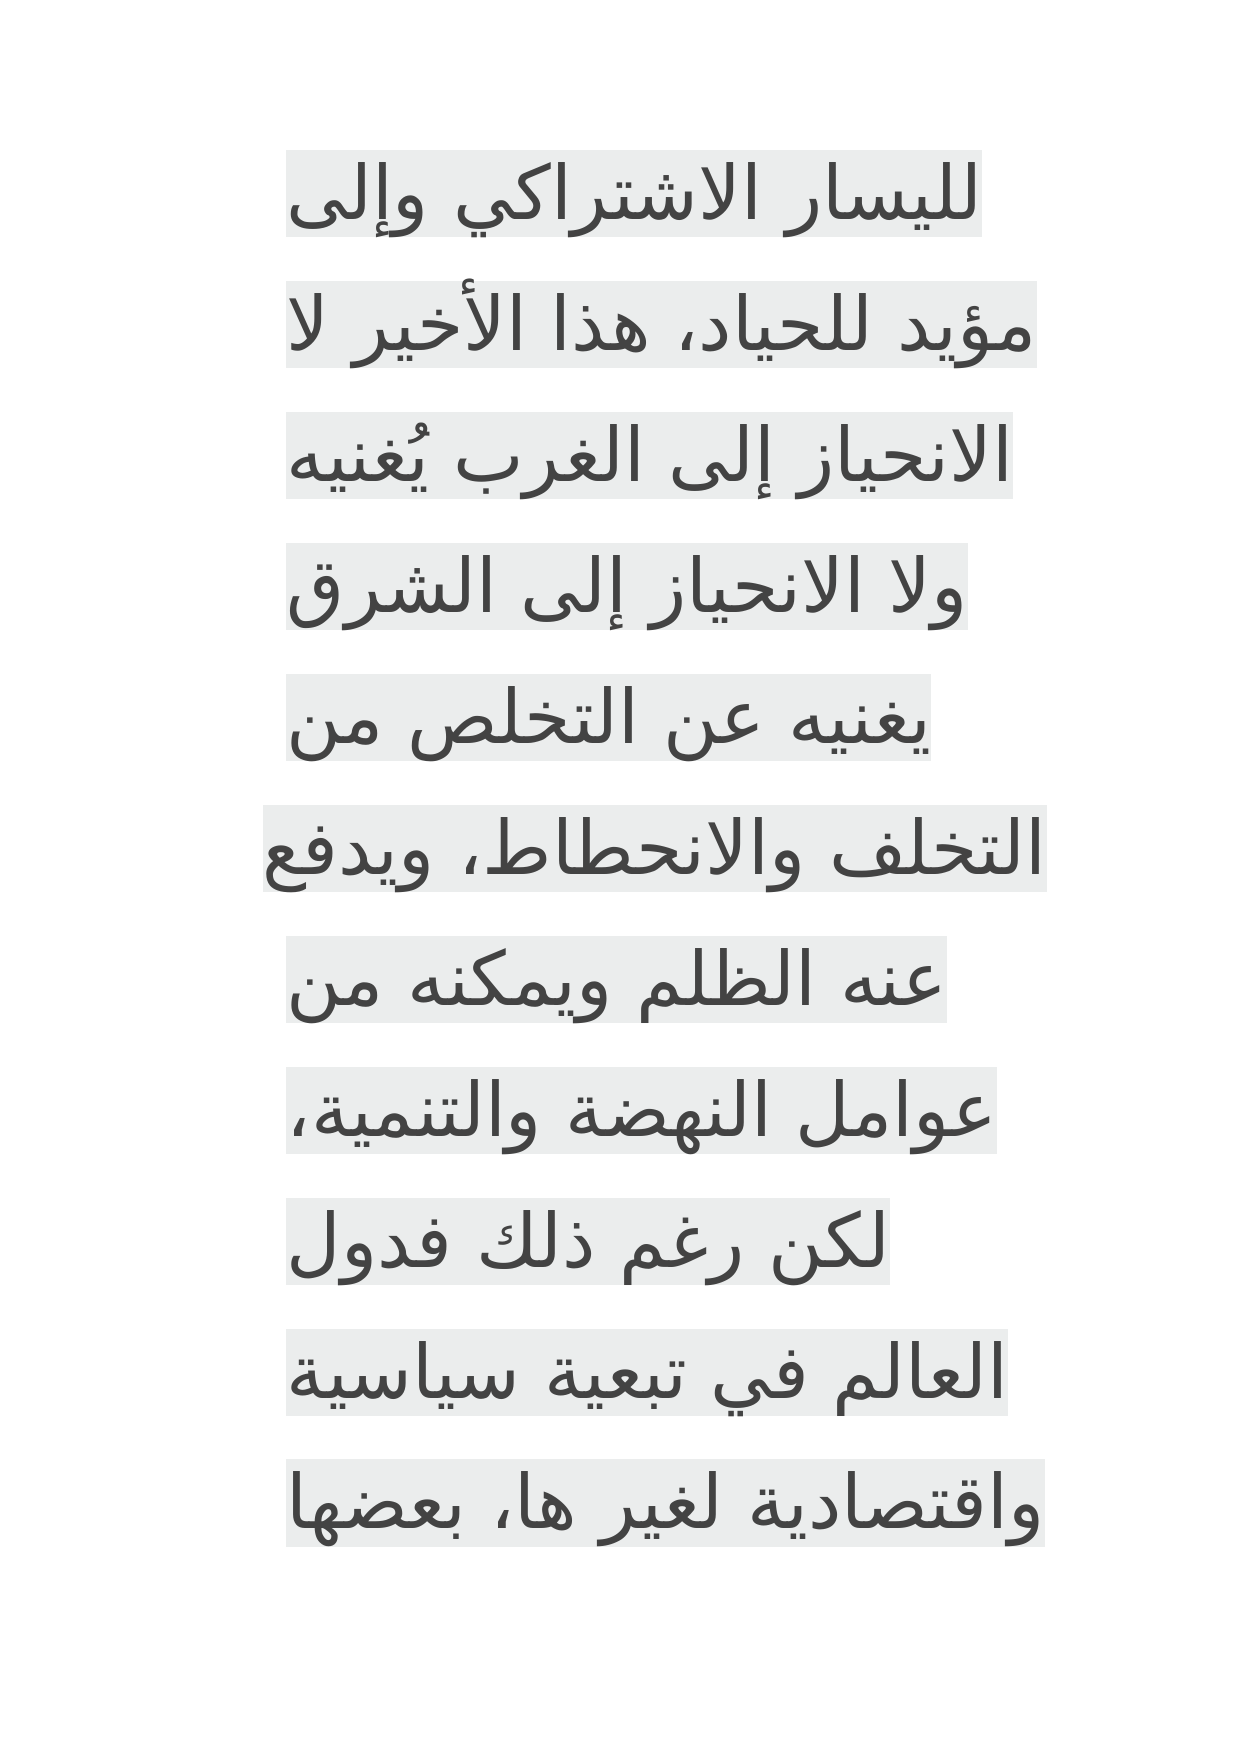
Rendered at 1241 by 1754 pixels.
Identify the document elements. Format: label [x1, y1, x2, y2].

list [225, 150, 1053, 1547]
